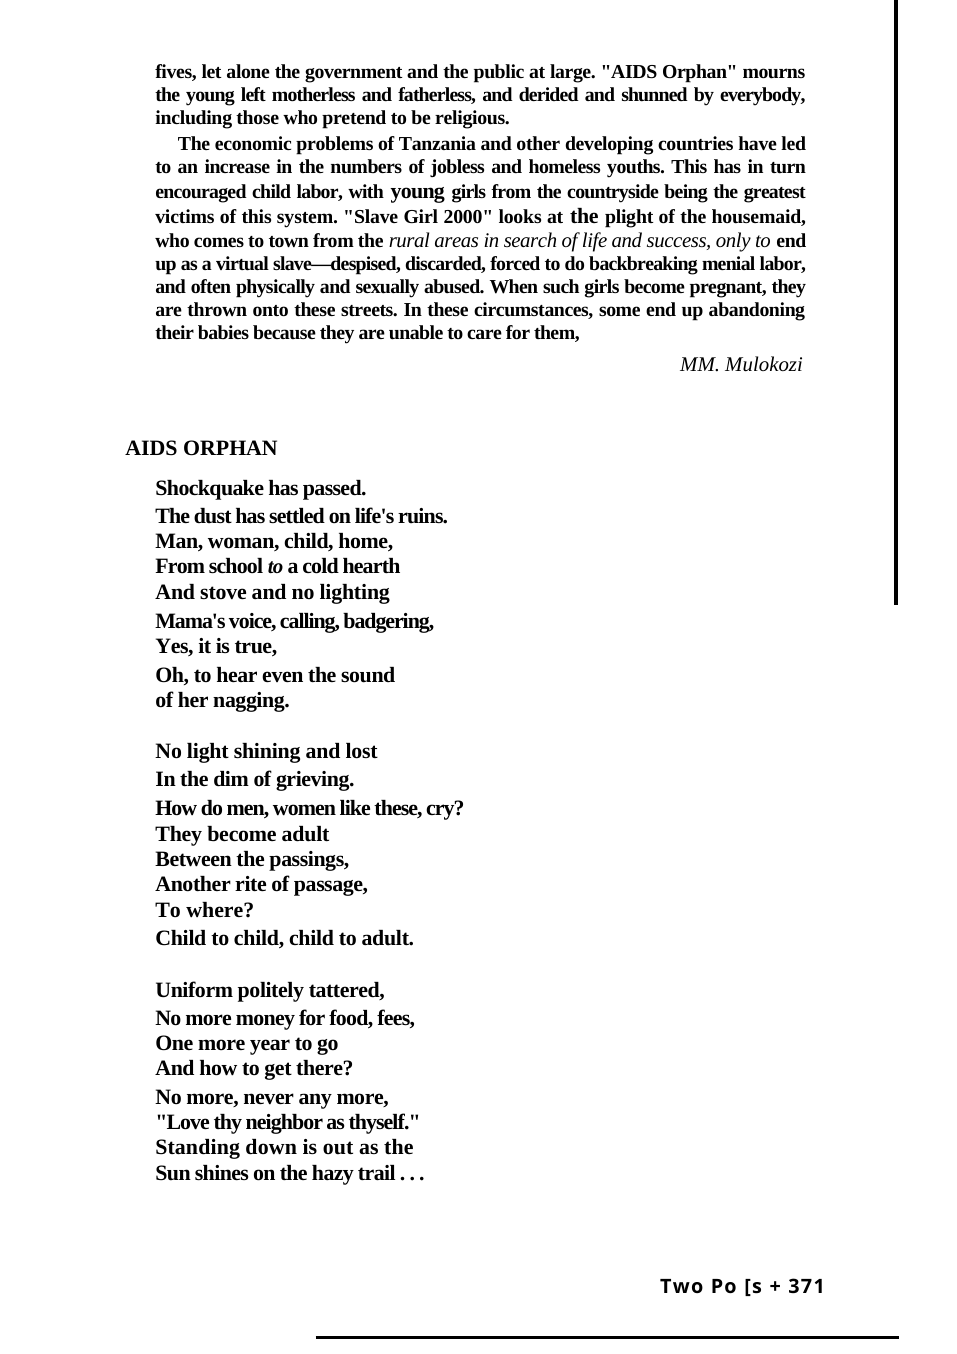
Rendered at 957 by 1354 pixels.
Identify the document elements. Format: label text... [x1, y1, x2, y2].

text Two Po [s + 371 [125, 1275, 825, 1298]
text No more money for food, fees, One more year to go [155, 1004, 431, 1055]
text of her nagging. [155, 687, 829, 712]
text To where? [155, 900, 829, 922]
text The economic problems of Tanzania and other developing countries have led to an increase in the numbers of jobless and homeless youths. This has in turn encouraged child labor, with young girls from the countryside being the greatest victims of this system. "Slave Girl 2000" looks at the plight of the housemaid, who comes to town from the rural areas in search of life and success, only to end up as a virtual slave—despised, discarded, forced to do backbreaking menial labor, and often physically and sexually abused. When such girls become pregnant, they are thrown onto these streets. In these circumstances, some end up abandoning their babies because they are unable to care for them, [155, 132, 806, 343]
text fives, let alone the government and the public at large. "AIDS Orphan" mourns the young left motherless and fatherless, and derided and shunned by everybody, including those who pretend to be religious. [155, 60, 806, 128]
text AIDS ORPHAN [125, 435, 829, 460]
text In the dim of grieving. [155, 766, 829, 792]
text Mama's voice, calling, badgering, Yes, it is true, [155, 608, 454, 658]
text From school to a cold hearth And stove and no lighting [155, 553, 416, 604]
text Shockquake has passed. [155, 475, 829, 501]
text MM. Mulokozi [125, 355, 802, 375]
text Uniform politely tattered, [155, 977, 829, 1002]
text Between the passings, [155, 846, 829, 871]
text How do men, women like these, cry? They become adult [155, 795, 484, 846]
text No light shining and lost [155, 738, 829, 764]
text Child to child, child to adult. [155, 925, 829, 951]
text And how to get there? [155, 1055, 829, 1080]
text The dust has settled on life's ruins. Man, woman, child, home, [155, 503, 469, 553]
text Another rite of passage, [155, 871, 829, 896]
text Oh, to hear even the sound [155, 662, 829, 687]
text No more, never any more, "Love thy neighbor as thyself." Standing down is out as the Sun shines on the hazy trail . . . [155, 1084, 439, 1185]
